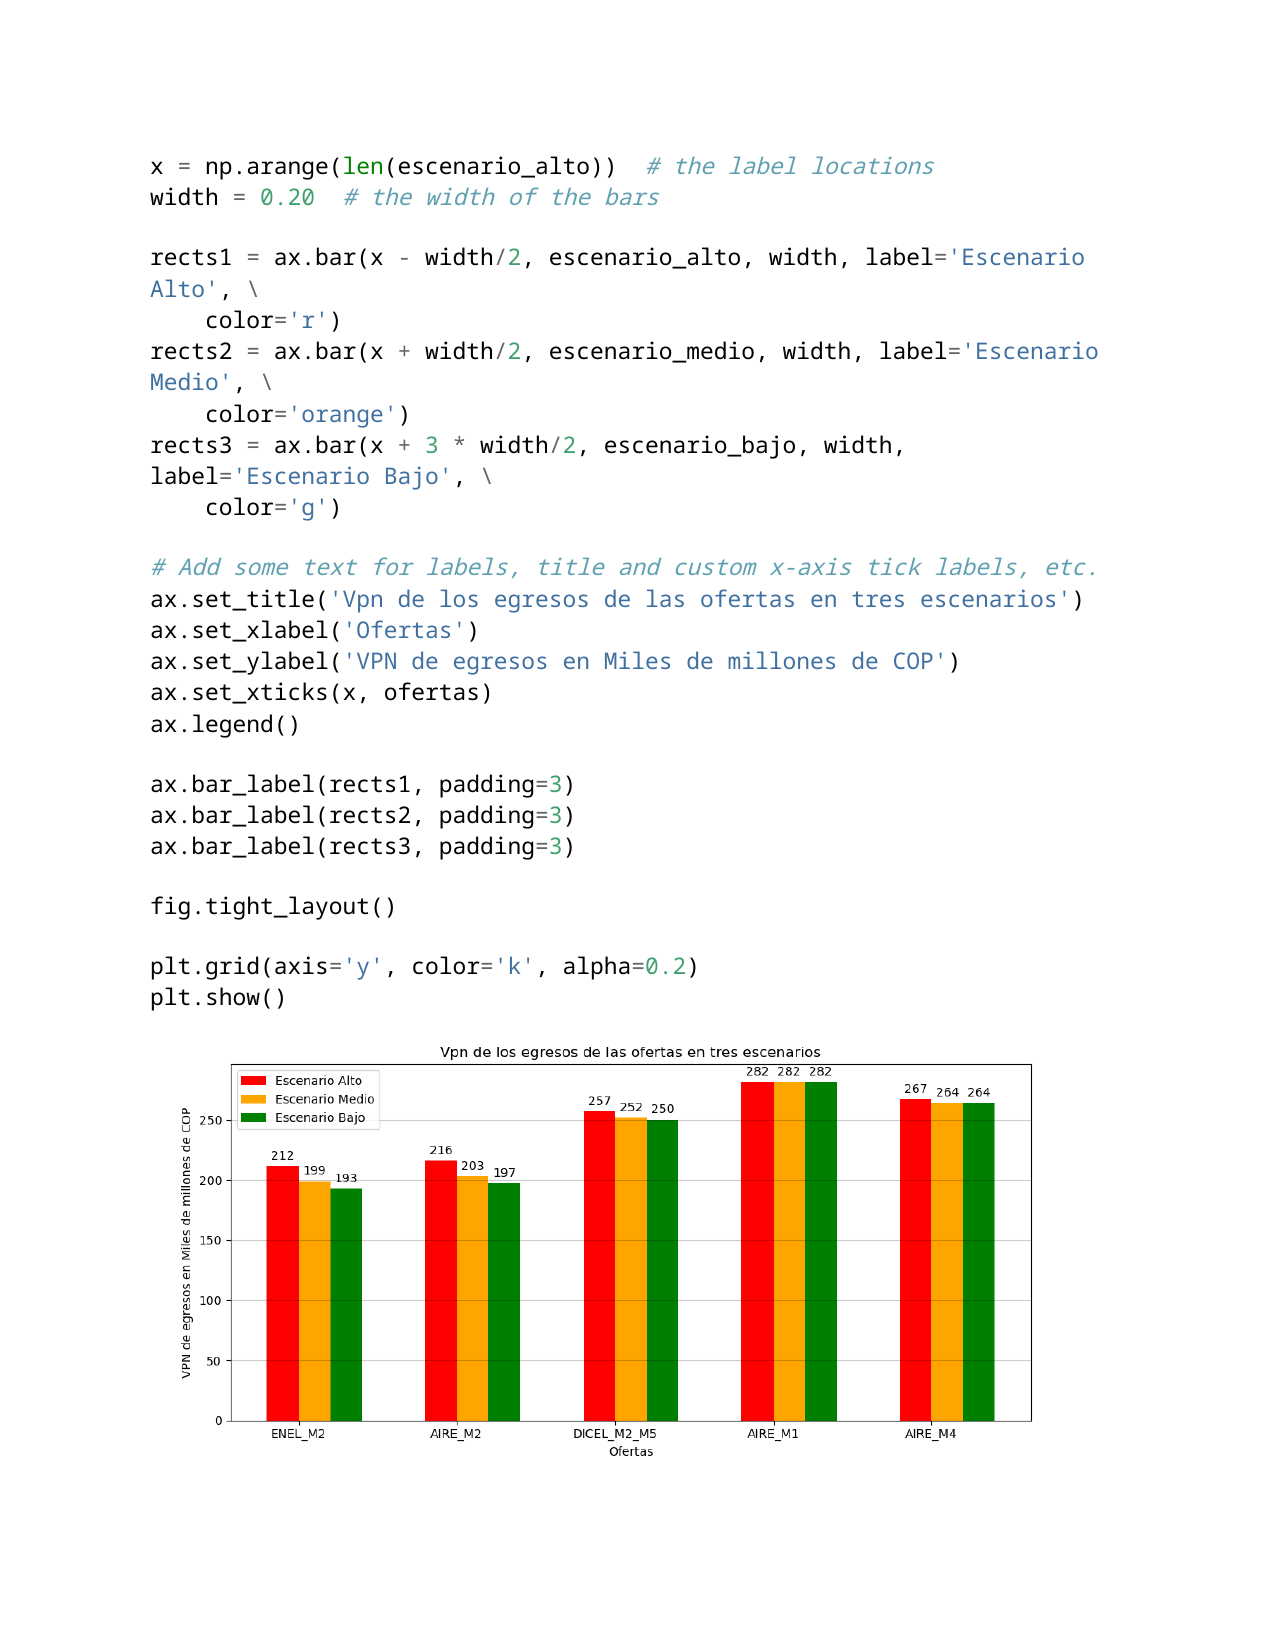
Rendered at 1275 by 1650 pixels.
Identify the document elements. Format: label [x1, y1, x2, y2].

text [150, 150, 1125, 1012]
picture [168, 1033, 1044, 1471]
